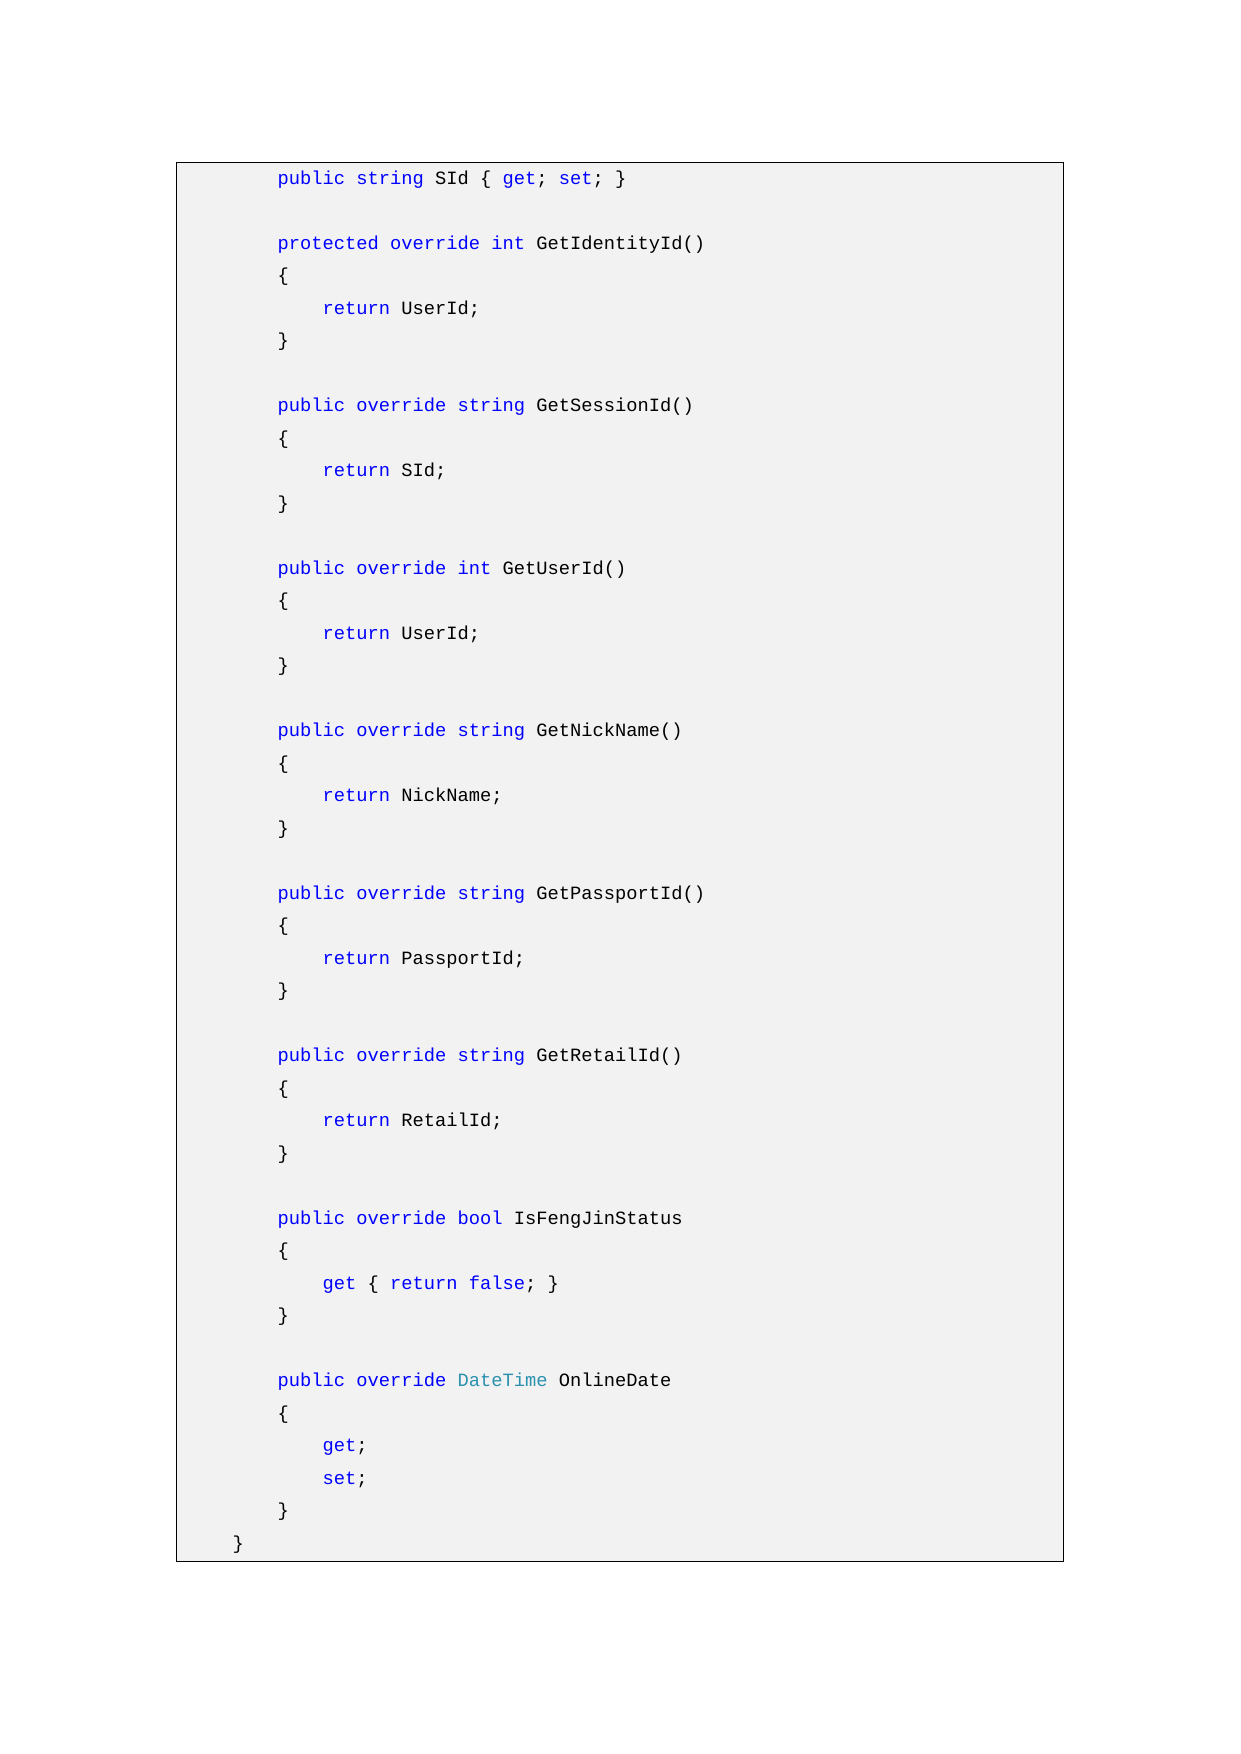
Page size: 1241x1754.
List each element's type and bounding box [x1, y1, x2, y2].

table_header [177, 163, 1063, 1561]
